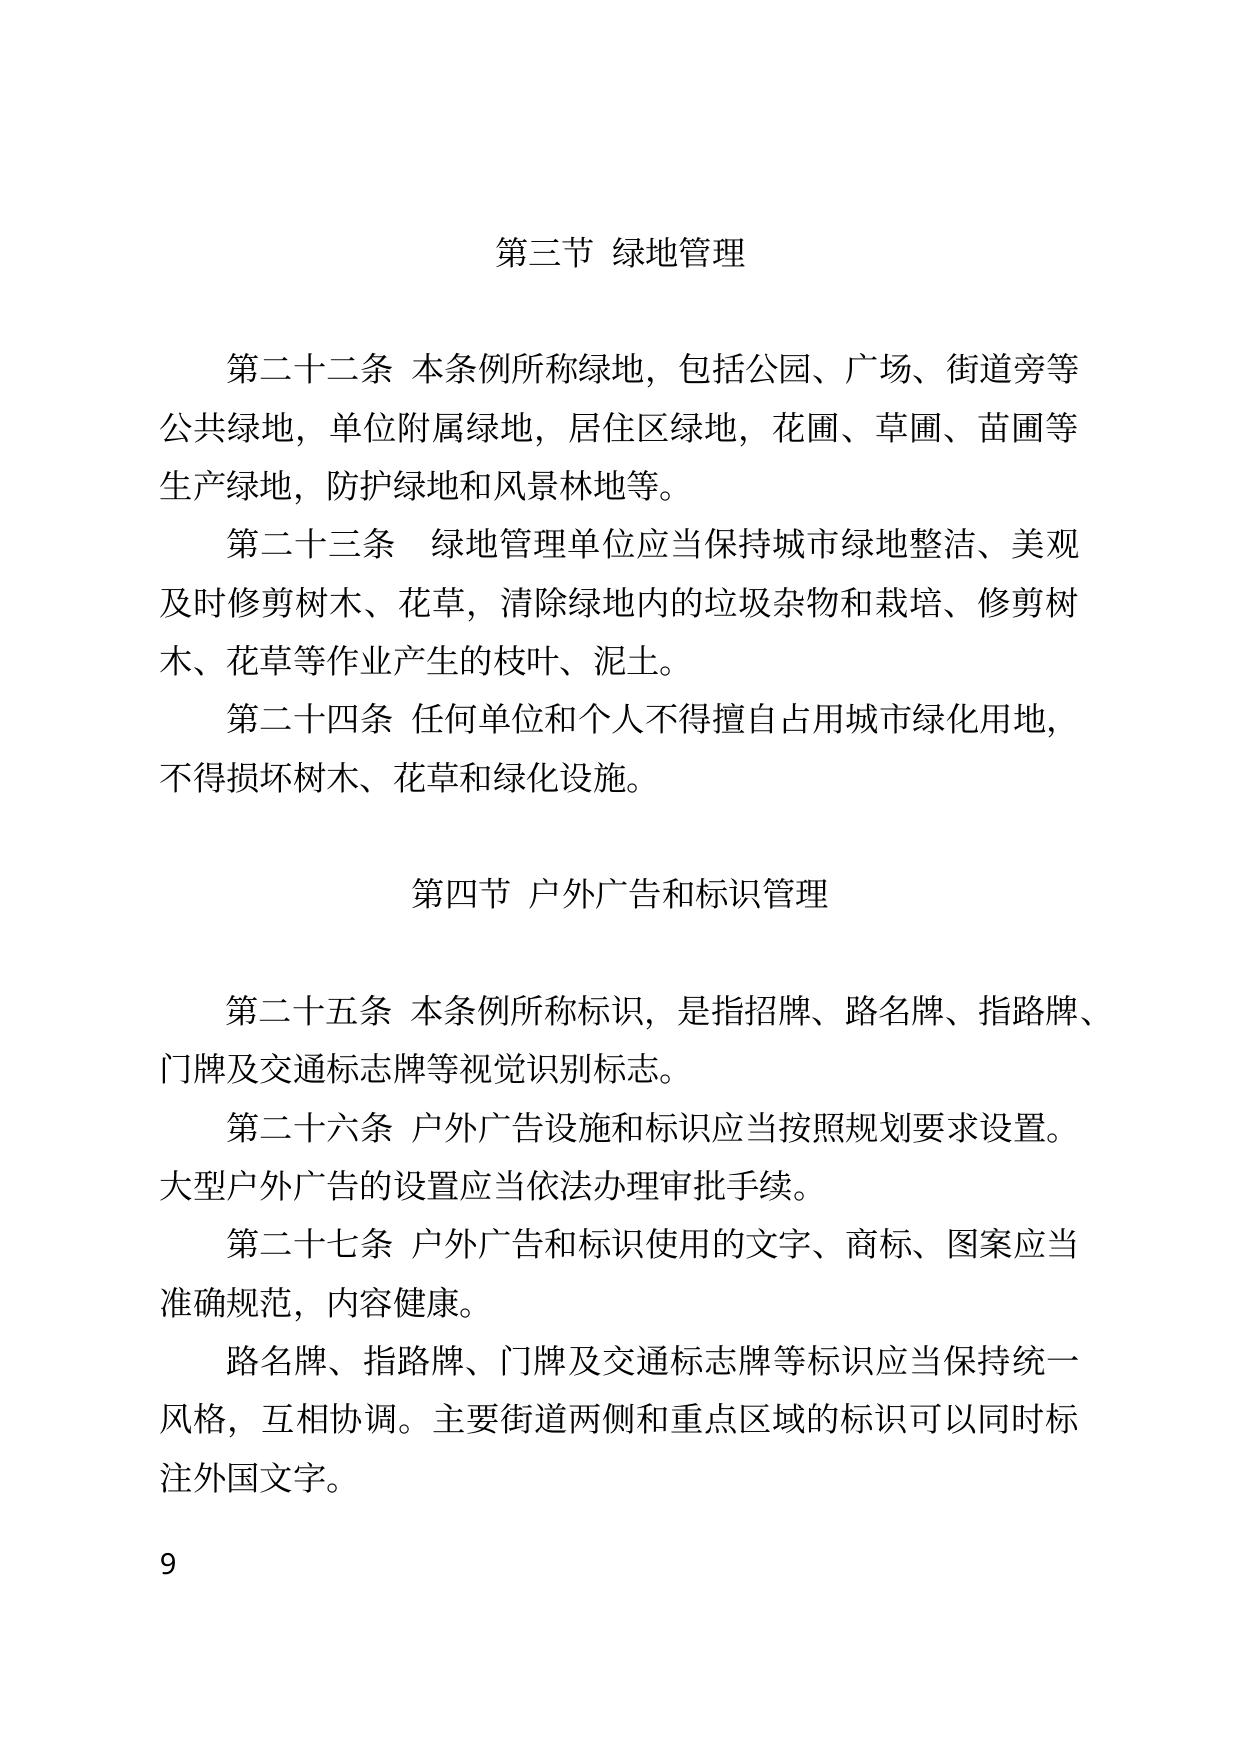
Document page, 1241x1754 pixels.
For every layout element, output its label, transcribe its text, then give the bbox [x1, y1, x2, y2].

text 第二十三条 绿地管理单位应当保持城市绿地整洁、美观，及时修剪树木、花草，清除绿地内的垃圾杂物和栽培、修剪树木、花草等作业产生的枝叶、泥土。 [159, 510, 1081, 685]
text 第二十四条 任何单位和个人不得擅自占用城市绿化用地，不得损坏树木、花草和绿化设施。 [159, 685, 1081, 802]
text 路名牌、指路牌、门牌及交通标志牌等标识应当保持统一风格，互相协调。主要街道两侧和重点区域的标识可以同时标注外国文字。 [159, 1327, 1081, 1502]
text 第二十六条 户外广告设施和标识应当按照规划要求设置。大型户外广告的设置应当依法办理审批手续。 [159, 1093, 1081, 1210]
text 第四节 户外广告和标识管理 [159, 860, 1081, 918]
text 第二十二条 本条例所称绿地，包括公园、广场、街道旁等公共绿地，单位附属绿地，居住区绿地，花圃、草圃、苗圃等生产绿地，防护绿地和风景林地等。 [159, 335, 1081, 510]
text 第二十七条 户外广告和标识使用的文字、商标、图案应当准确规范，内容健康。 [159, 1210, 1081, 1327]
text 第三节 绿地管理 [159, 218, 1081, 277]
text 第二十五条 本条例所称标识，是指招牌、路名牌、指路牌、门牌及交通标志牌等视觉识别标志。 [159, 977, 1081, 1093]
